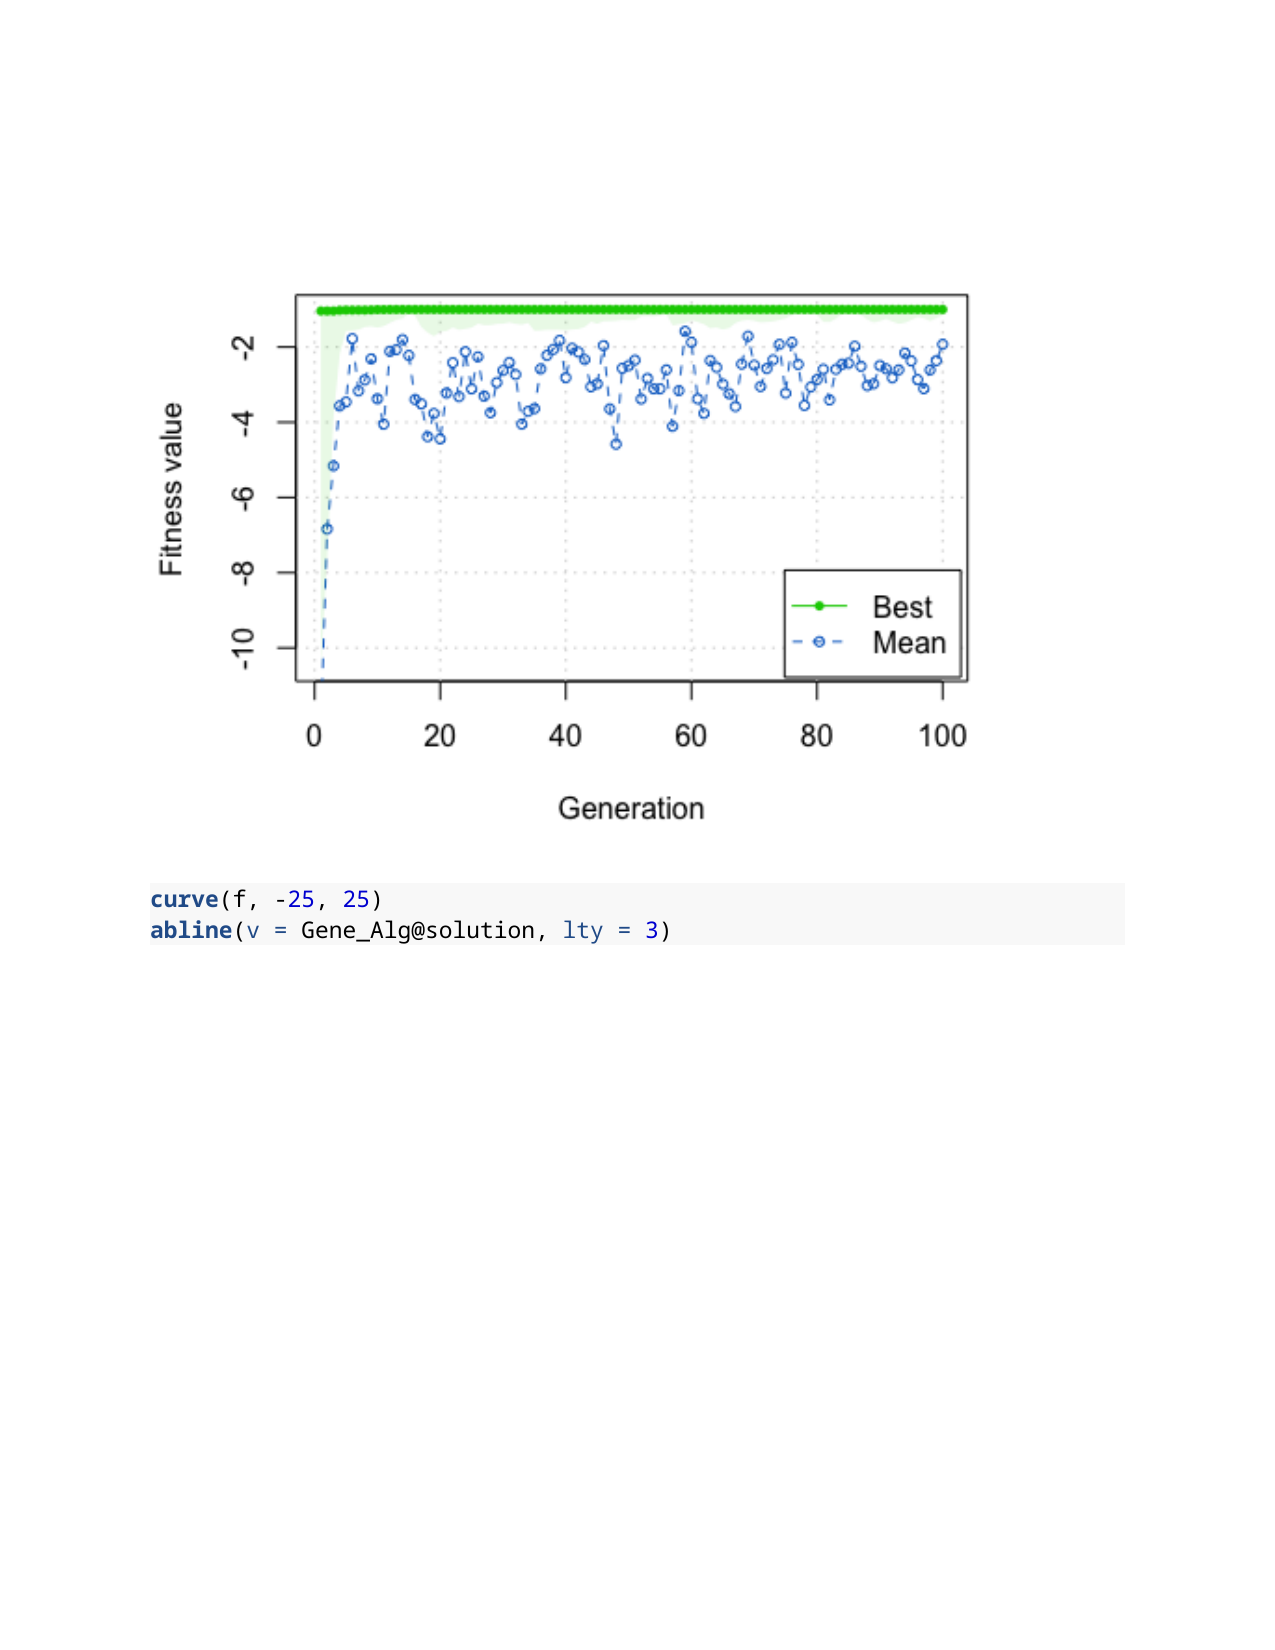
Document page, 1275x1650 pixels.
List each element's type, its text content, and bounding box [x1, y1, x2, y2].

text curve(f, -25, 25) abline(v = Gene_Alg@solution, lty = 3) [384, 883, 1125, 945]
picture [150, 150, 1043, 864]
